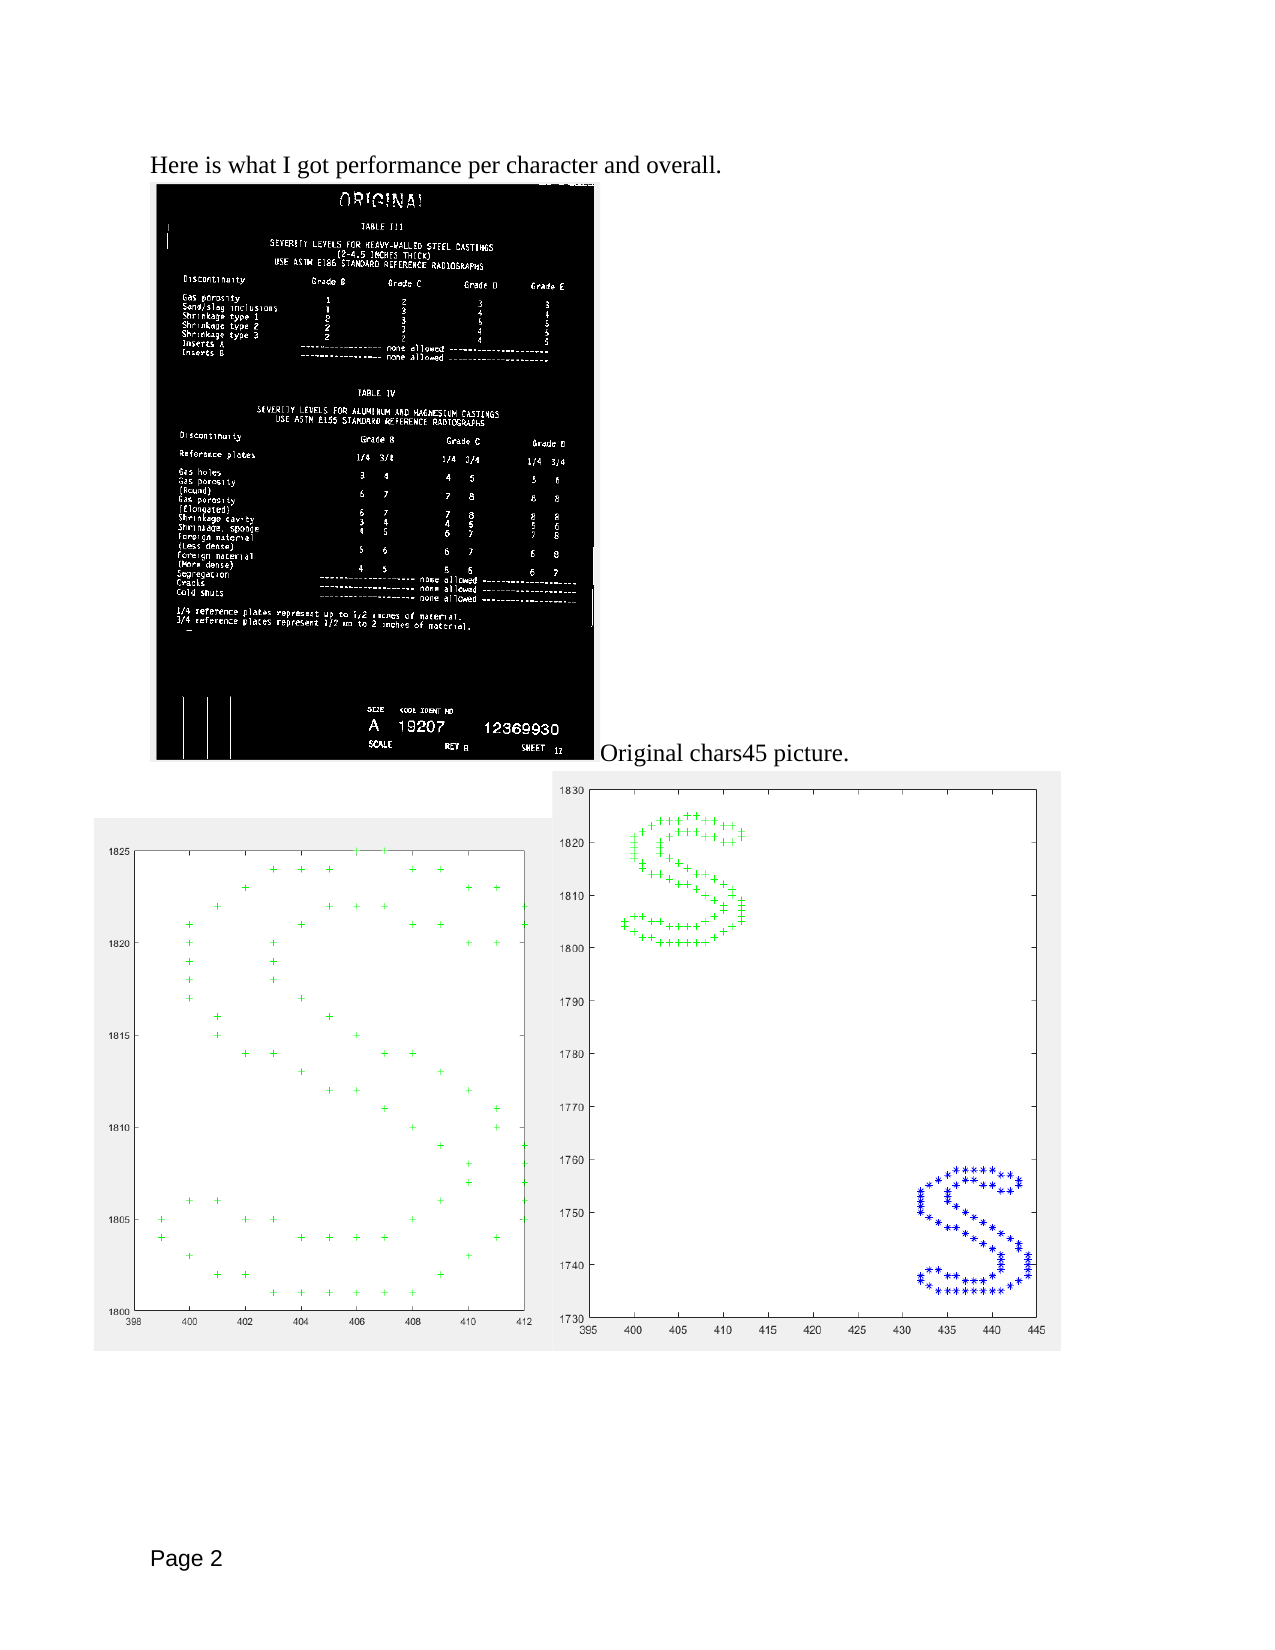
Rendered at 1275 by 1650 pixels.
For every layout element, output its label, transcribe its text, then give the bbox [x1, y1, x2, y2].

picture [150, 182, 600, 762]
picture [93, 771, 1061, 1351]
